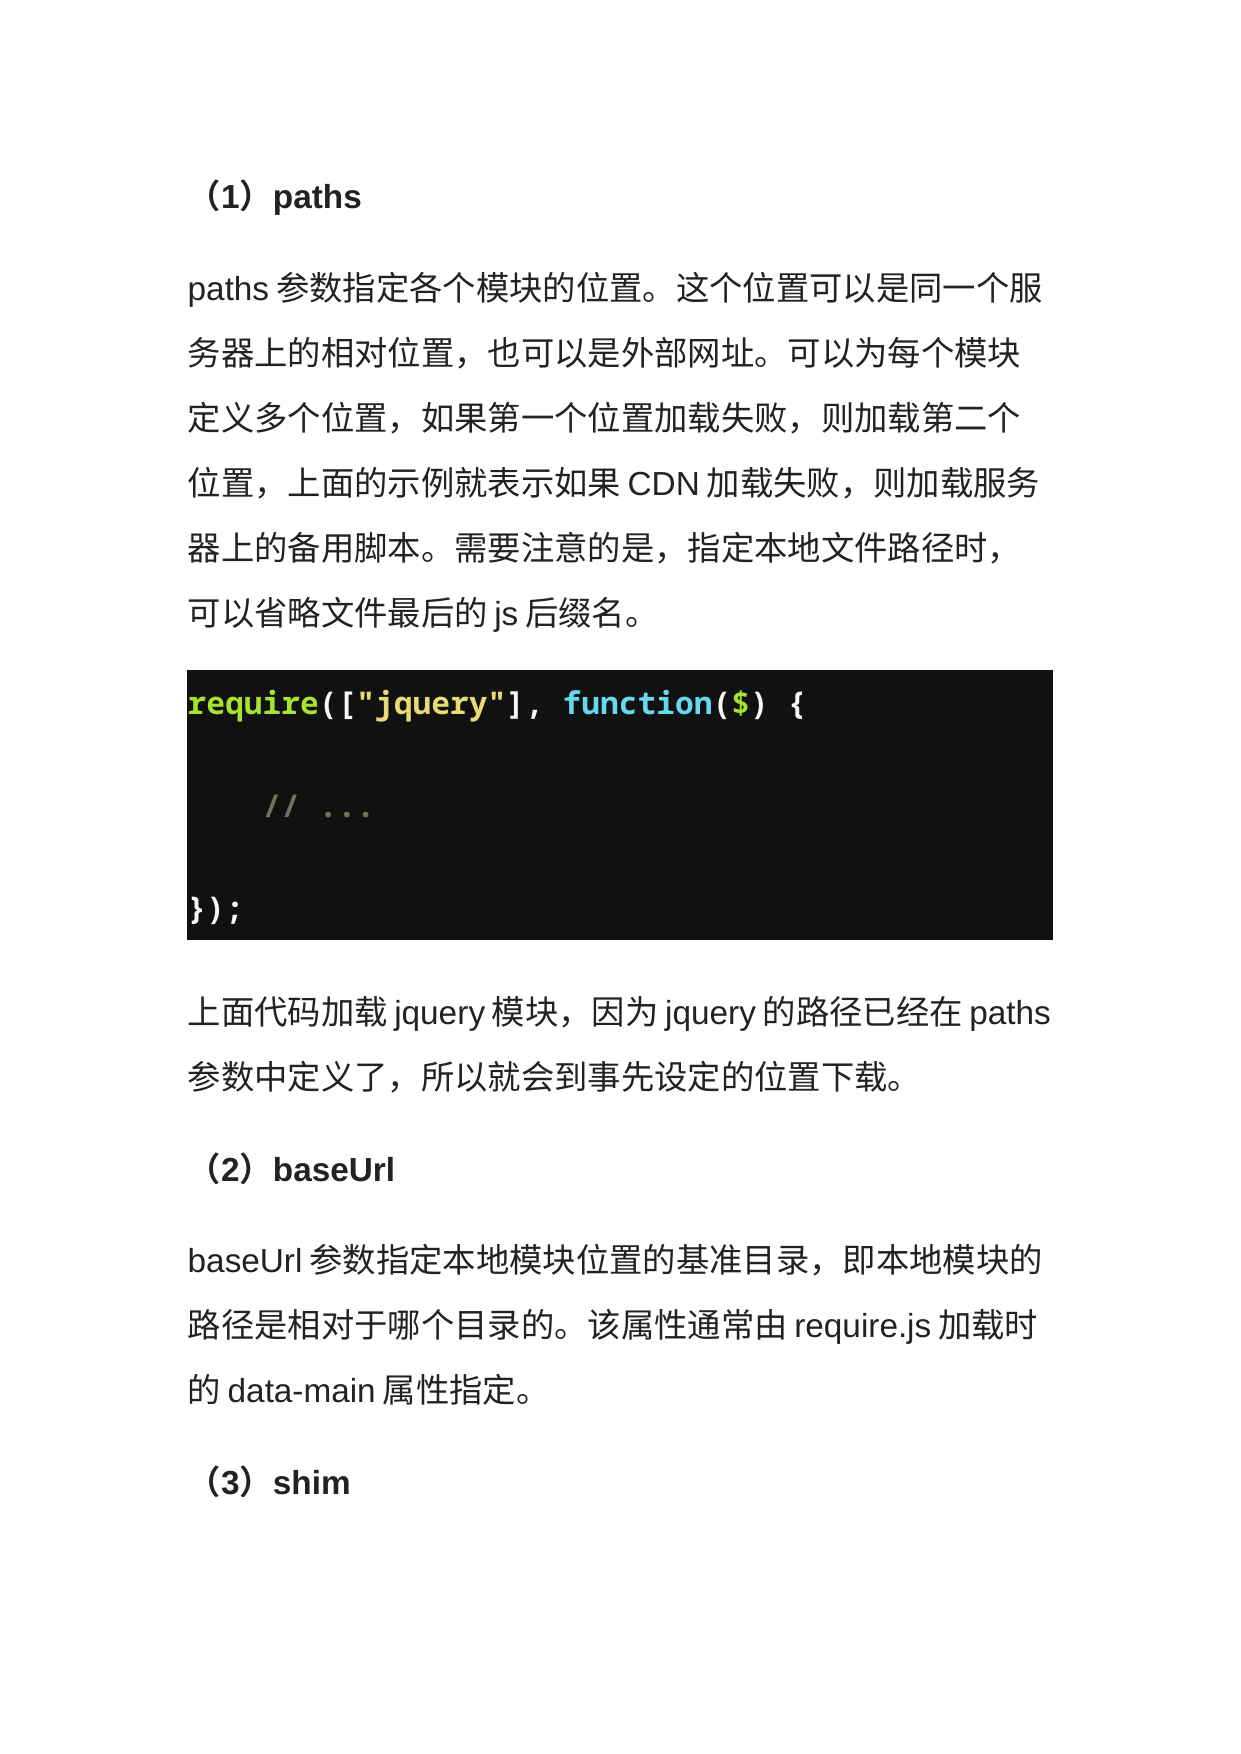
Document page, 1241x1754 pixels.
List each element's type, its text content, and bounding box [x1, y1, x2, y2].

text paths参数指定各个模块的位置。这个位置可以是同一个服务器上的相对位置，也可以是外部网址。可以为每个模块定义多个位置，如果第一个位置加载失败，则加载第二个位置，上面的示例就表示如果CDN加载失败，则加载服务器上的备用脚本。需要注意的是，指定本地文件路径时，可以省略文件最后的js后缀名。 [187, 253, 1053, 643]
text 上面代码加载jquery模块，因为jquery的路径已经在paths参数中定义了，所以就会到事先设定的位置下载。 [187, 978, 1053, 1108]
text （3）shim [187, 1447, 1053, 1512]
text }); [187, 875, 1053, 940]
text require(["jquery"], function($) { [187, 670, 1053, 735]
text （1）paths [187, 162, 1053, 227]
text // ... [187, 773, 1053, 838]
text baseUrl参数指定本地模块位置的基准目录，即本地模块的路径是相对于哪个目录的。该属性通常由require.js加载时的data-main属性指定。 [187, 1226, 1053, 1421]
text （2）baseUrl [187, 1134, 1053, 1199]
